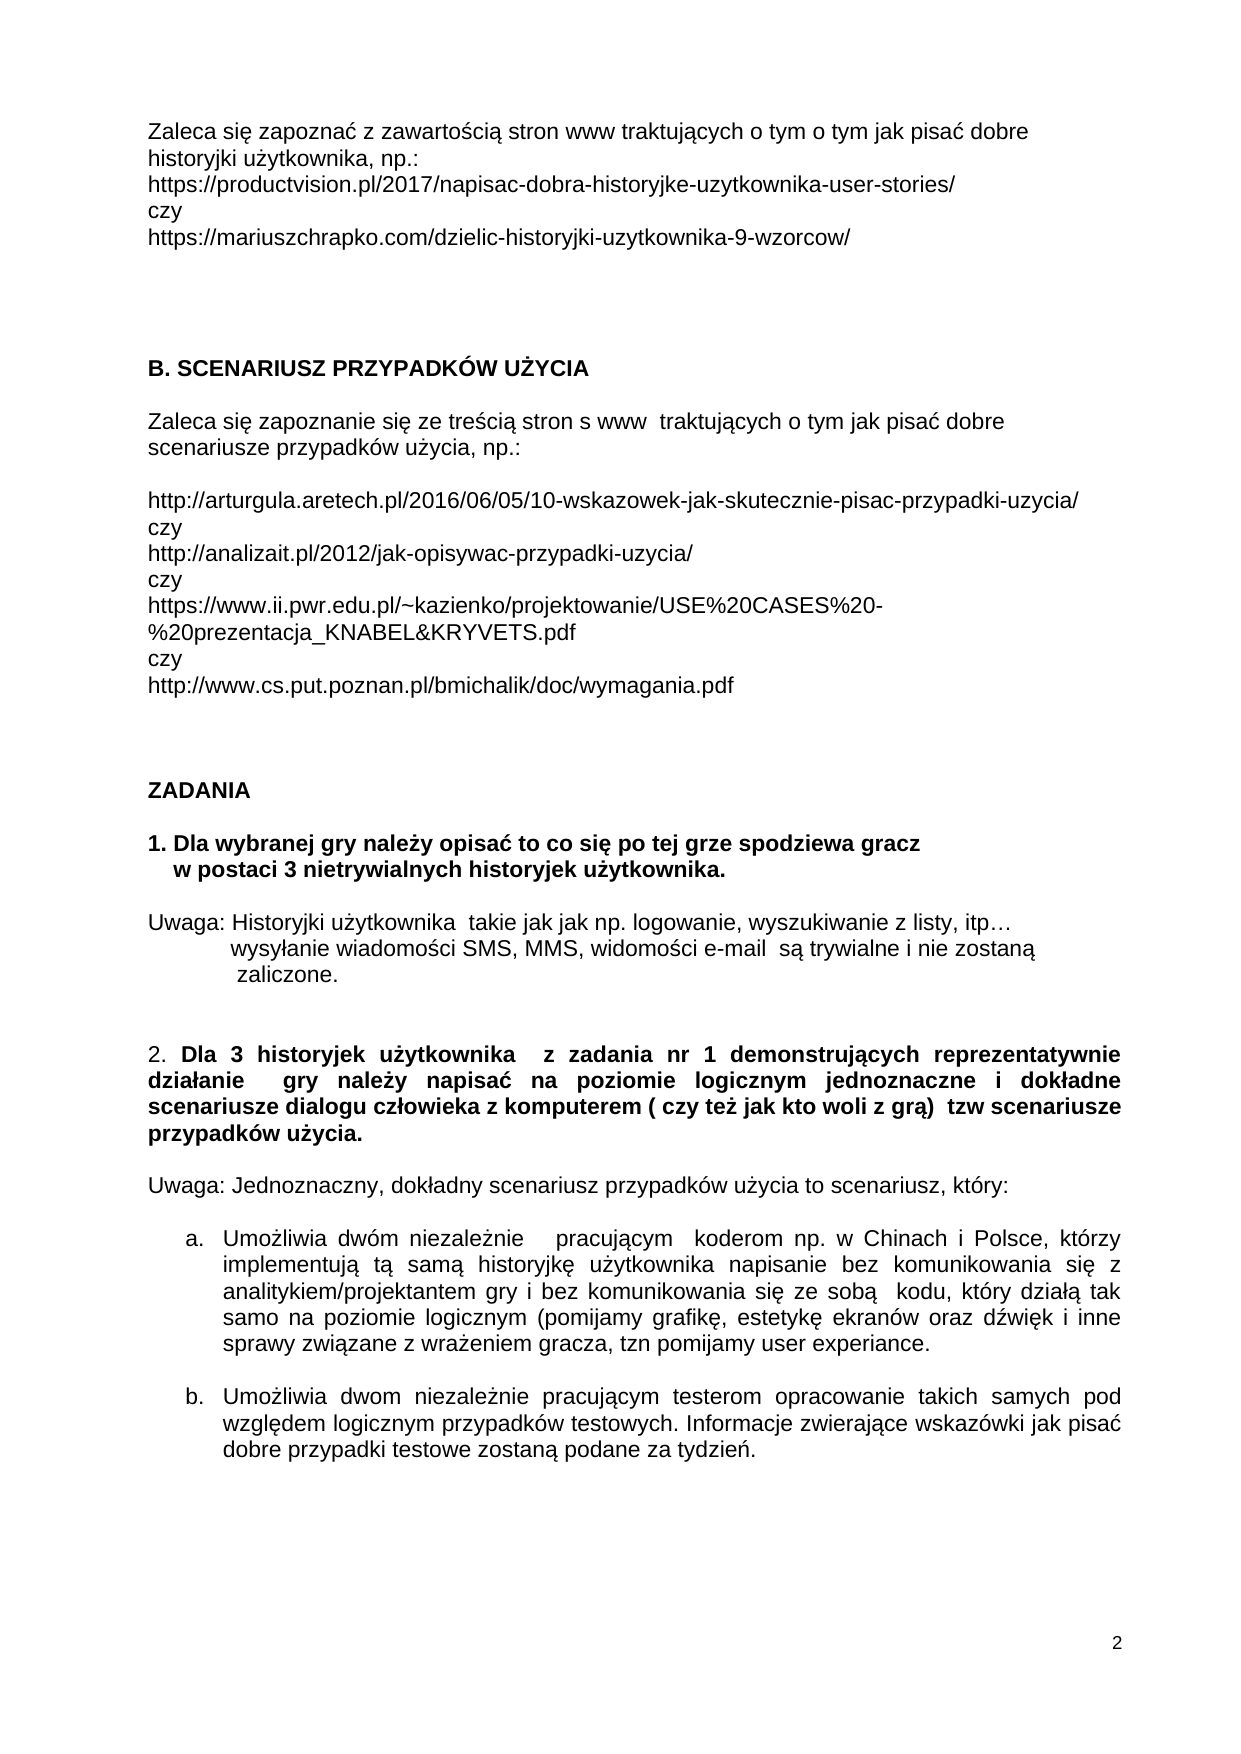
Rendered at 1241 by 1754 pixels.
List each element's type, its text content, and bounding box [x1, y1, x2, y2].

text czy [148, 513, 1122, 540]
list Umożliwia dwóm niezależnie pracującym koderom np. w Chinach i Polsce, którzy implementują tą samą historyjkę użytkownika napisanie bez komunikowania się z analitykiem/projektantem gry i bez komunikowania się ze sobą kodu, który działą tak samo na poziomie logicznym (pomijamy grafikę, estetykę ekranów oraz dźwięk i inne sprawy związane z wrażeniem gracza, tzn pomijamy user experiance. [185, 1225, 1122, 1357]
text Uwaga: Jednoznaczny, dokładny scenariusz przypadków użycia to scenariusz, który: [148, 1172, 1122, 1199]
text czy [148, 645, 1122, 672]
text B. SCENARIUSZ PRZYPADKÓW UŻYCIA [148, 355, 1122, 382]
text czy [148, 566, 1122, 592]
list Umożliwia dwom niezależnie pracującym testerom opracowanie takich samych pod względem logicznym przypadków testowych. Informacje zwierające wskazówki jak pisać dobre przypadki testowe zostaną podane za tydzień. [185, 1383, 1122, 1462]
text Zaleca się zapoznanie się ze treścią stron s www traktujących o tym jak pisać dobre scenariusze przypadków użycia, np.: [148, 408, 1122, 461]
text wysyłanie wiadomości SMS, MMS, widomości e-mail są trywialne i nie zostaną [148, 935, 1122, 961]
text https://mariuszchrapko.com/dzielic-historyjki-uzytkownika-9-wzorcow/ [148, 223, 1122, 250]
text ZADANIA [148, 777, 1122, 803]
text http://arturgula.aretech.pl/2016/06/05/10-wskazowek-jak-skutecznie-pisac-przypadki-uzycia/ [148, 487, 1122, 513]
text zaliczone. [148, 961, 1122, 988]
text http://analizait.pl/2012/jak-opisywac-przypadki-uzycia/ [148, 540, 1122, 566]
text http://www.cs.put.poznan.pl/bmichalik/doc/wymagania.pdf [148, 672, 1122, 698]
text https://www.ii.pwr.edu.pl/~kazienko/projektowanie/USE%20CASES%20-%20prezentacja_KNABEL&KRYVETS.pdf [148, 592, 1122, 645]
text https://productvision.pl/2017/napisac-dobra-historyjke-uzytkownika-user-stories/ [148, 171, 1122, 197]
text 2. Dla 3 historyjek użytkownika z zadania nr 1 demonstrujących reprezentatywnie działanie gry należy napisać na poziomie logicznym jednoznaczne i dokładne scenariusze dialogu człowieka z komputerem ( czy też jak kto woli z grą) tzw scenariusze przypadków użycia. [148, 1041, 1122, 1146]
text Zaleca się zapoznać z zawartością stron www traktujących o tym o tym jak pisać dobre historyjki użytkownika, np.: [148, 118, 1122, 171]
text 1. Dla wybranej gry należy opisać to co się po tej grze spodziewa gracz [148, 830, 1122, 856]
text czy [148, 197, 1122, 223]
text Uwaga: Historyjki użytkownika takie jak jak np. logowanie, wyszukiwanie z listy, itp… [148, 909, 1122, 935]
text w postaci 3 nietrywialnych historyjek użytkownika. [148, 856, 1122, 882]
